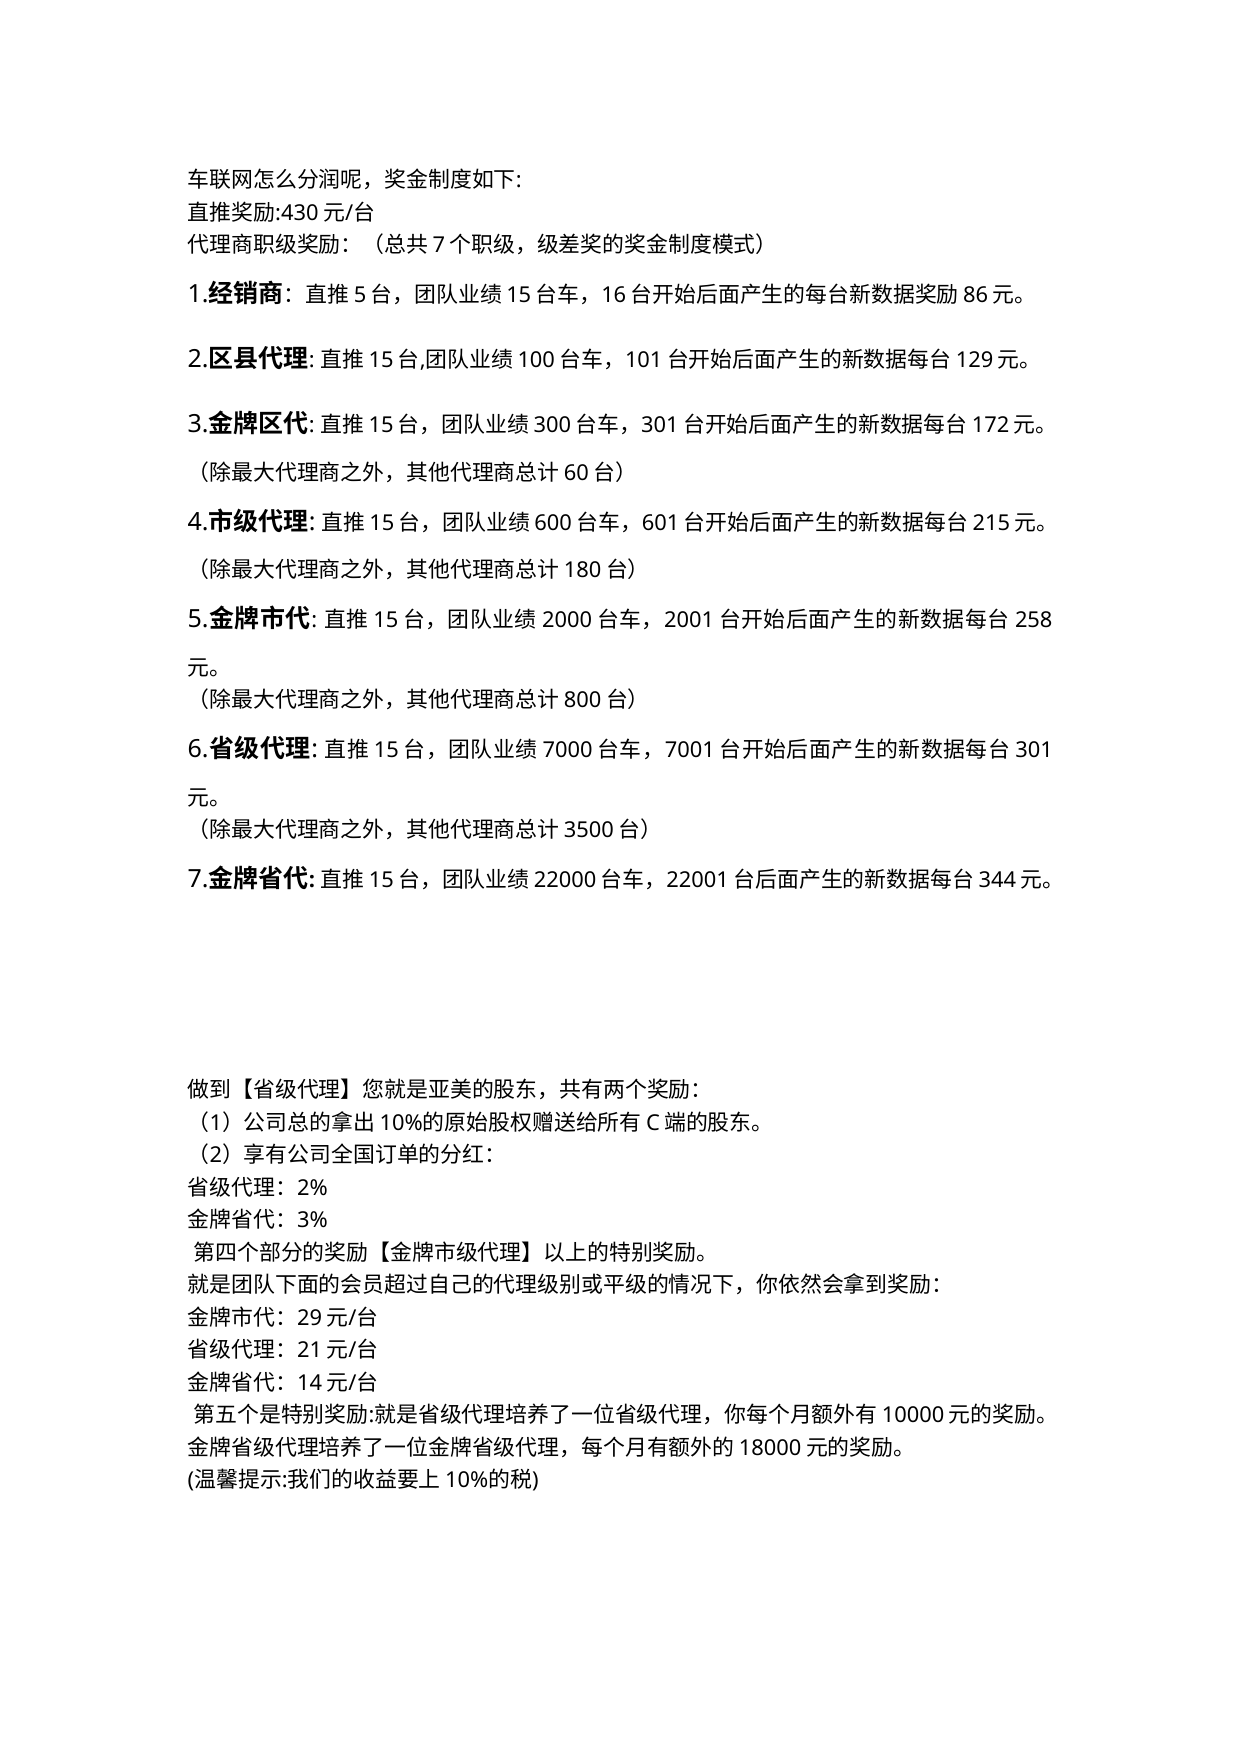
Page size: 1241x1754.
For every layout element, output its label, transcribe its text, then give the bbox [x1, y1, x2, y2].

text 做到【省级代理】您就是亚美的股东，共有两个奖励： （1）公司总的拿出10%的原始股权赠送给所有C端的股东。 （2）享有公司全国订单的分红： 省级代理：2% 金牌省代：3% 第四个部分的奖励【金牌市级代理】以上的特别奖励。 就是团队下面的会员超过自己的代理级别或平级的情况下，你依然会拿到奖励： 金牌市代：29元/台 省级代理：21元/台 金牌省代：14元/台 第五个是特别奖励:就是省级代理培养了一位省级代理，你每个月额外有10000元的奖励。 金牌省级代理培养了一位金牌省级代理，每个月有额外的18000元的奖励。 (温馨提示:我们的收益要上10%的税) [187, 1072, 1053, 1527]
text 车联网怎么分润呢，奖金制度如下: 直推奖励:430元/台 代理商职级奖励：（总共7个职级，级差奖的奖金制度模式） 1.经销商：直推5台，团队业绩15台车，16台开始后面产生的每台新数据奖励86元。 2.区县代理: 直推15台,团队业绩100台车，101台开始后面产生的新数据每台129元。 3.金牌区代: 直推15台，团队业绩300台车，301台开始后面产生的新数据每台172元。 （除最大代理商之外，其他代理商总计60台） 4.市级代理: 直推15台，团队业绩600台车，601台开始后面产生的新数据每台215元。 （除最大代理商之外，其他代理商总计180台） 5.金牌市代: 直推15台，团队业绩2000台车，2001台开始后面产生的新数据每台258元。 （除最大代理商之外，其他代理商总计800台） 6.省级代理: 直推15台，团队业绩7000台车，7001台开始后面产生的新数据每台301元。 （除最大代理商之外，其他代理商总计3500台） 7.金牌省代: 直推15台，团队业绩22000台车，22001台后面产生的新数据每台344元。 [187, 162, 1053, 942]
